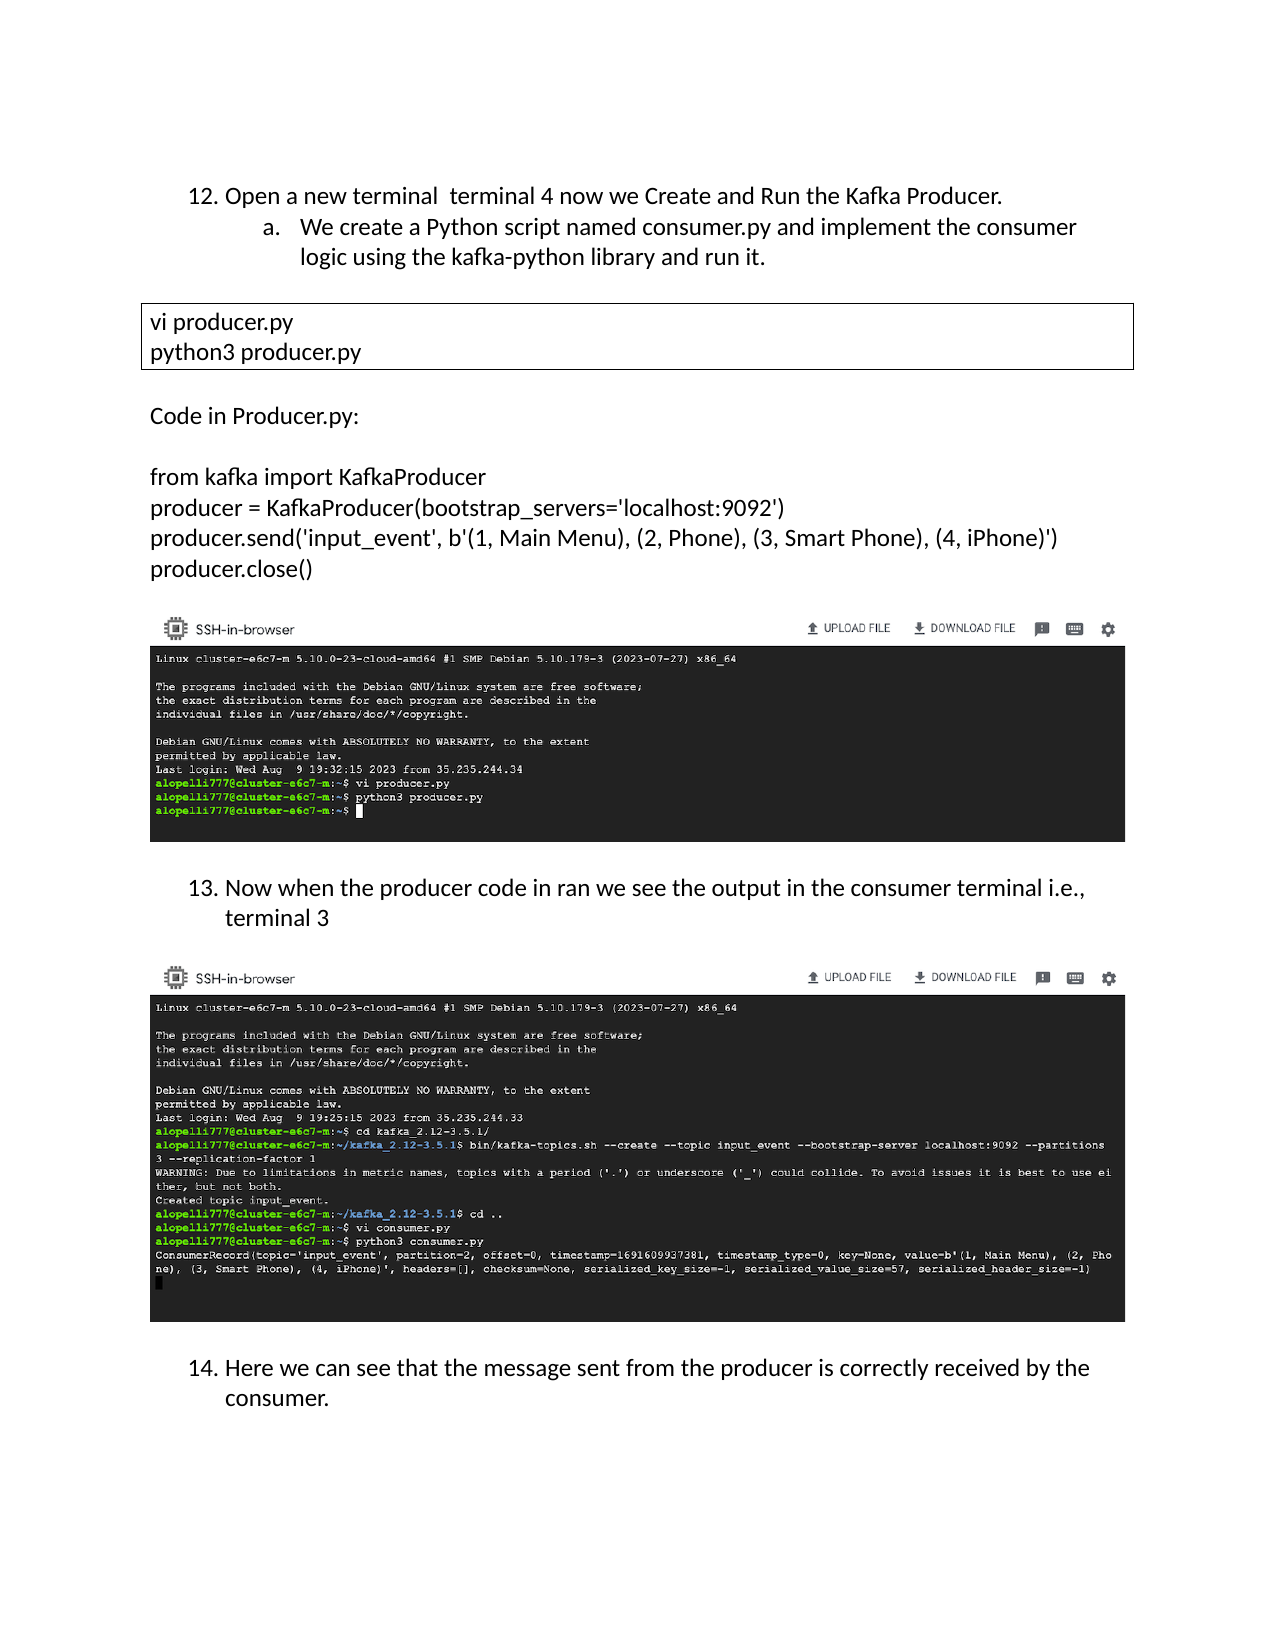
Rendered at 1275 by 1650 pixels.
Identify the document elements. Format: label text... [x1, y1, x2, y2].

text Code in Producer.py: [150, 400, 1125, 431]
list Now when the producer code in ran we see the output in the consumer terminal i.e., terminal 3 [187, 872, 1125, 933]
text python3 producer.py [142, 333, 1133, 369]
list We create a Python script named consumer.py and implement the consumer logic using the kafka-python library and run it. [262, 211, 1125, 272]
text producer = KafkaProducer(bootstrap_servers='localhost:9092') [150, 492, 1125, 522]
text producer.send('input_event', b'(1, Main Menu), (2, Phone), (3, Smart Phone), (4, iPhone)') [150, 522, 1125, 553]
list Open a new terminal terminal 4 now we Create and Run the Kafka Producer. [187, 181, 1125, 211]
picture [150, 614, 1125, 842]
list Here we can see that the message sent from the producer is correctly received by the consumer. [187, 1352, 1125, 1413]
text vi producer.py [142, 304, 1133, 333]
text producer.close() [150, 553, 1125, 583]
text from kafka import KafkaProducer [150, 461, 1125, 492]
picture [150, 963, 1125, 1322]
